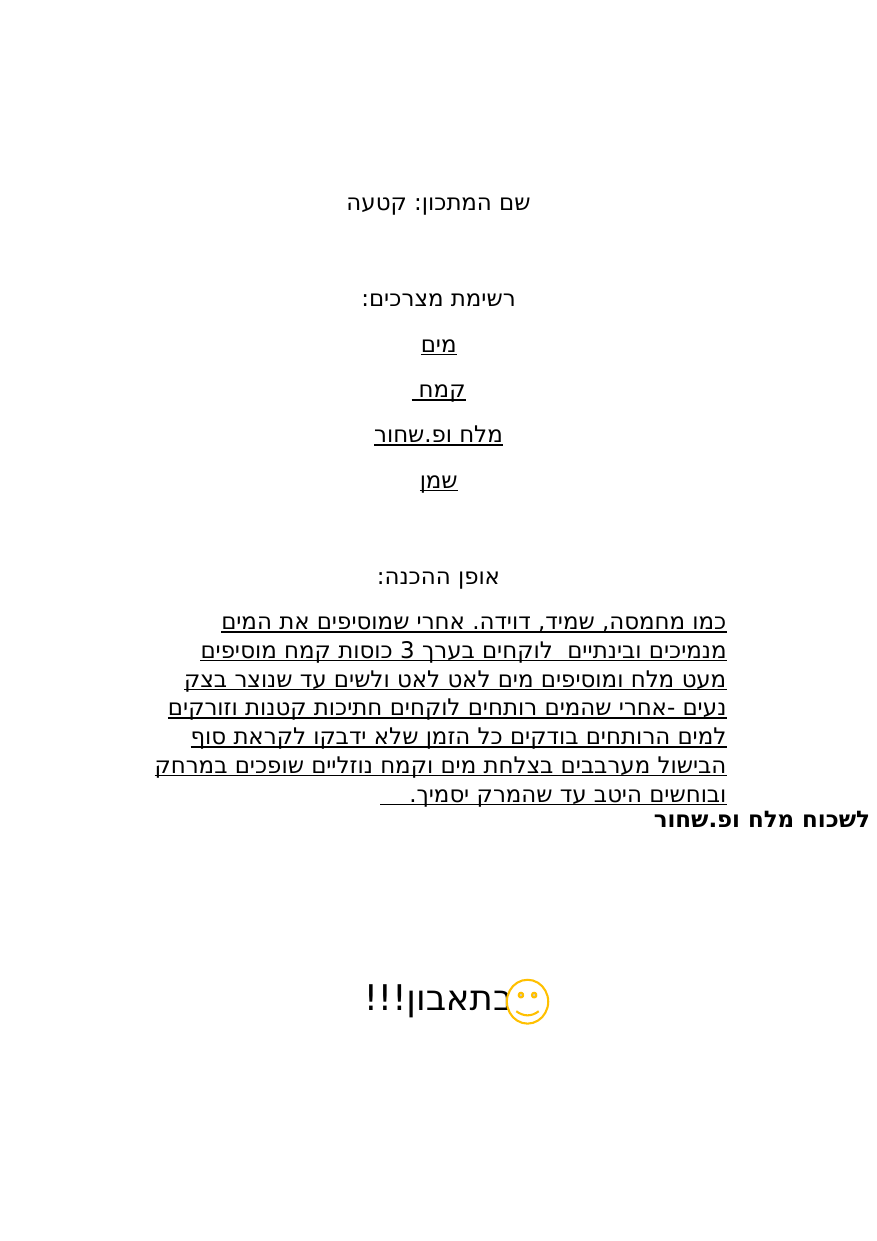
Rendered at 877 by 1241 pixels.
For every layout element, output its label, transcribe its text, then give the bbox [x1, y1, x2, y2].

text שם המתכון: קטעה [150, 189, 727, 216]
text מים [150, 331, 727, 357]
text בתאבון!!! [150, 977, 727, 1019]
text קמח [150, 376, 727, 403]
text רשימת מצרכים: [150, 285, 727, 312]
text שמן [150, 467, 727, 494]
text מלח ופ.שחור [150, 422, 727, 448]
text אופן ההכנה: [150, 563, 727, 589]
text כמו מחמסה, שמיד, דוידה. אחרי שמוסיפים את המים מנמיכים ובינתיים לוקחים בערך 3 כוסות קמח מוסיפים מעט מלח ומוסיפים מים לאט לאט ולשים עד שנוצר בצק נעים -אחרי שהמים רותחים לוקחים חתיכות קטנות וזורקים למים הרותחים בודקים כל הזמן שלא ידבקו לקראת סוף הבישול מערבבים בצלחת מים וקמח נוזליים שופכים במרחק ובוחשים היטב עד שהמרק יסמיך. [150, 608, 727, 807]
